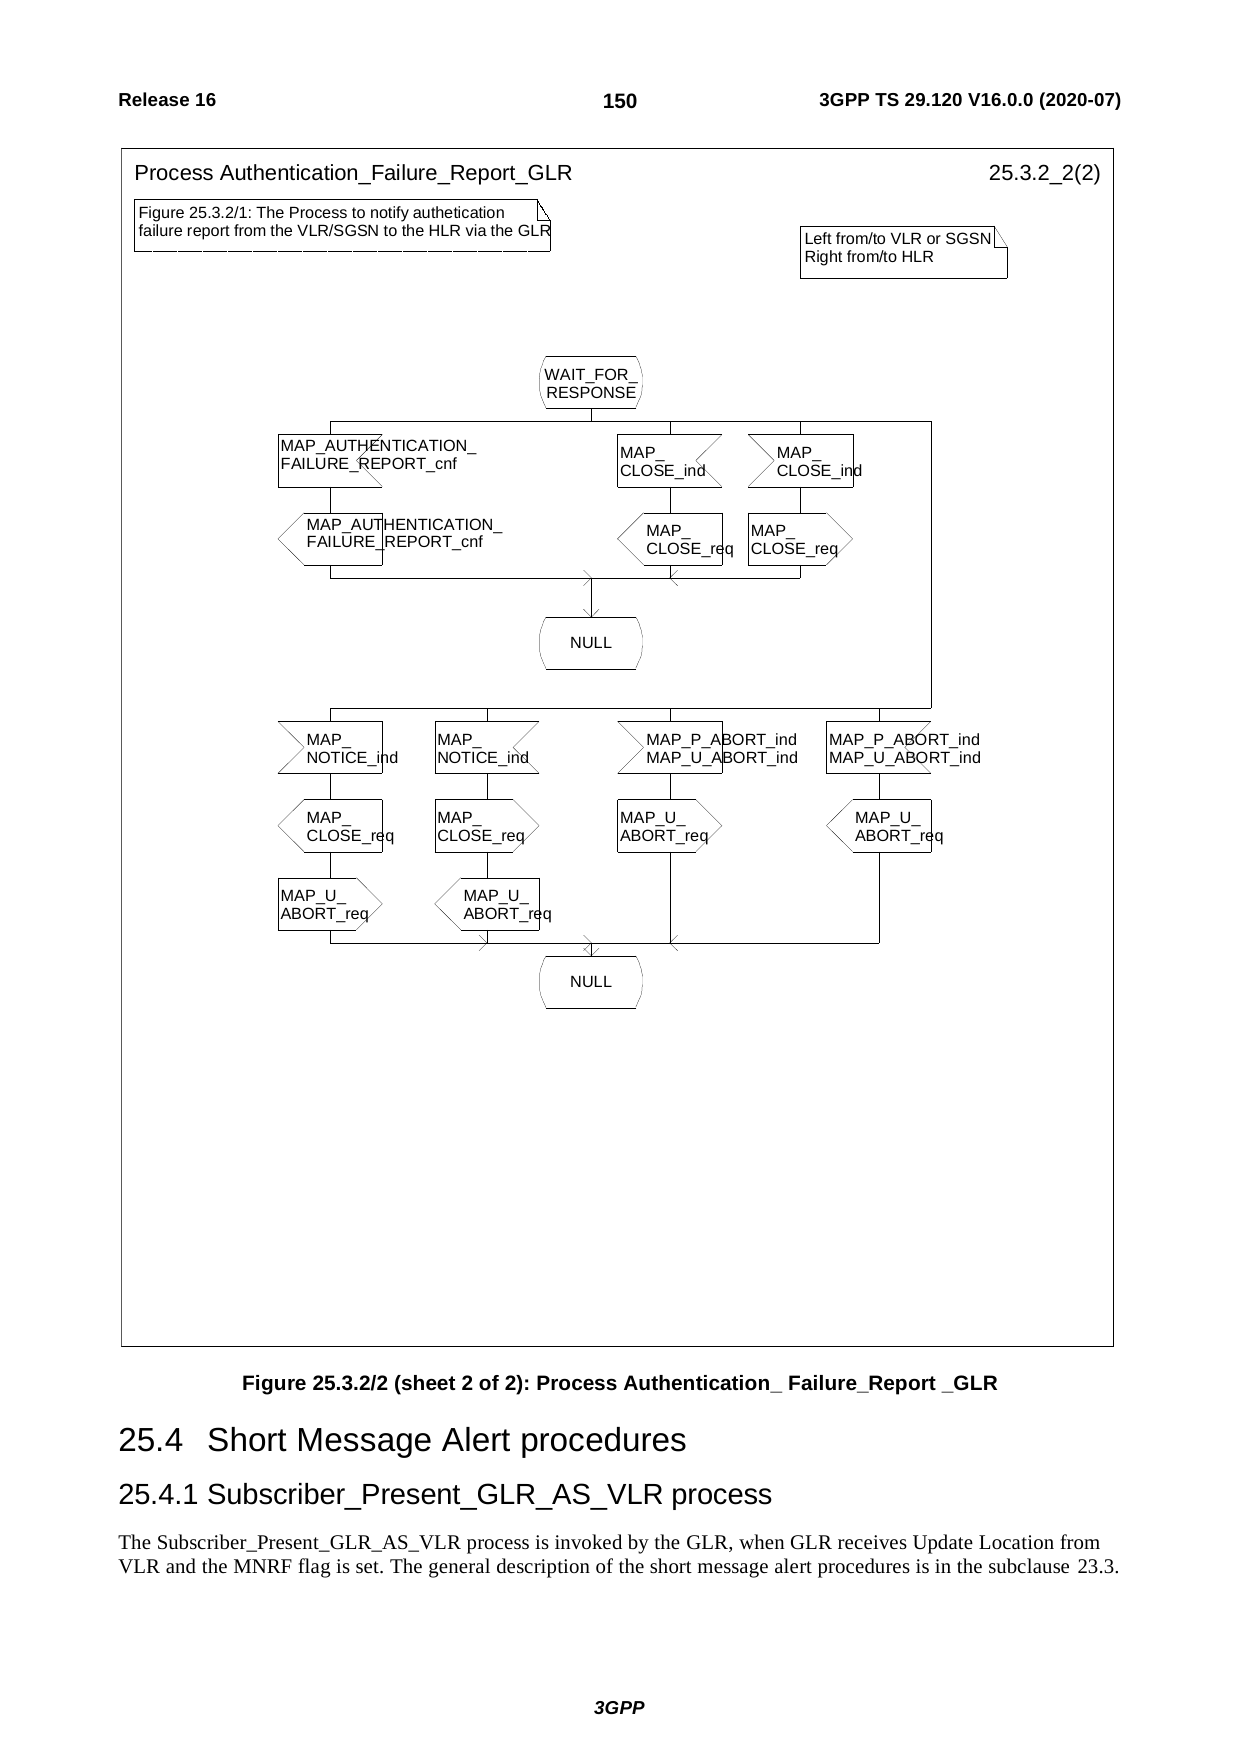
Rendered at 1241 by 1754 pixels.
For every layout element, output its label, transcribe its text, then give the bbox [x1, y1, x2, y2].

subtitle 25.4 Short Message Alert procedures [118, 1420, 1122, 1458]
text Figure 25.3.2/2 (sheet 2 of 2): Process Authentication_ Failure_Report _GLR [118, 1371, 1122, 1395]
subtitle 25.4.1 Subscriber_Present_GLR_AS_VLR process [118, 1477, 1122, 1511]
text The Subscriber_Present_GLR_AS_VLR process is invoked by the GLR, when GLR receives Update Location from VLR and the MNRF flag is set. The general description of the short message alert procedures is in the subclause 23.3. [118, 1529, 1122, 1578]
